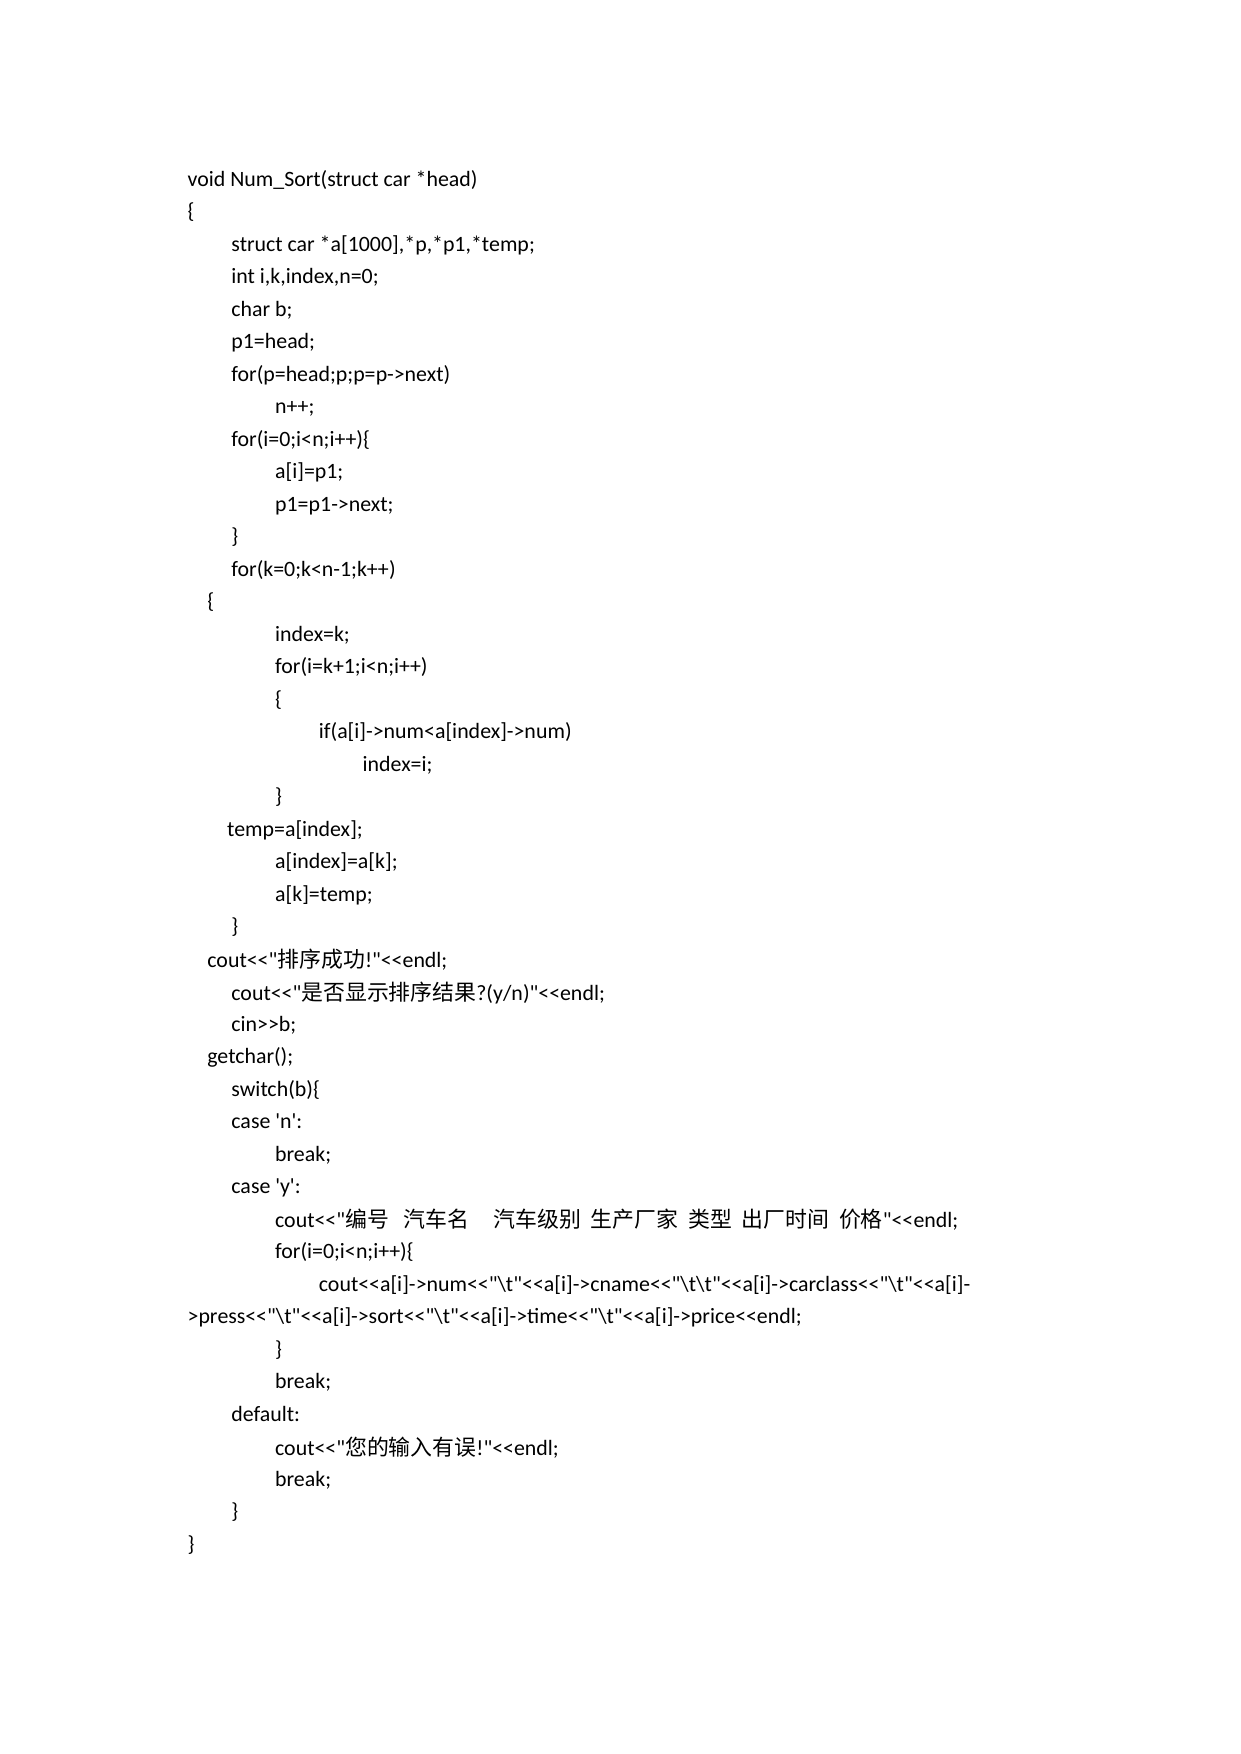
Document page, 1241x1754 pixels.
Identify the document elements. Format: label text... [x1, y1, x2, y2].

text switch(b){ [187, 1072, 1053, 1104]
text for(i=0;i<n;i++){ [187, 1234, 1053, 1267]
text { [187, 682, 1053, 714]
text for(i=k+1;i<n;i++) [187, 649, 1053, 682]
text p1=p1->next; [187, 487, 1053, 519]
text int i,k,index,n=0; [187, 259, 1053, 292]
text cout<<"编号 汽车名 汽车级别 生产厂家 类型 出厂时间 价格"<<endl; [187, 1202, 1053, 1234]
text for(p=head;p;p=p->next) [187, 357, 1053, 389]
text p1=head; [187, 324, 1053, 357]
text } [187, 1494, 1053, 1527]
text index=i; [187, 747, 1053, 779]
text } [187, 779, 1053, 812]
text break; [187, 1364, 1053, 1397]
text { [187, 194, 1053, 227]
text if(a[i]->num<a[index]->num) [187, 714, 1053, 747]
text cin>>b; [187, 1007, 1053, 1039]
text case 'y': [187, 1169, 1053, 1202]
text a[index]=a[k]; [187, 844, 1053, 877]
text } [187, 519, 1053, 552]
text a[k]=temp; [187, 877, 1053, 909]
text a[i]=p1; [187, 454, 1053, 487]
text cout<<a[i]->num<<"\t"<<a[i]->cname<<"\t\t"<<a[i]->carclass<<"\t"<<a[i]->press<<"\t"<<a[i]->sort<<"\t"<<a[i]->time<<"\t"<<a[i]->price<<endl; [187, 1267, 1053, 1332]
text break; [187, 1462, 1053, 1494]
text case 'n': [187, 1104, 1053, 1137]
text void Num_Sort(struct car *head) [187, 162, 1053, 194]
text { [187, 584, 1053, 617]
text default: [187, 1397, 1053, 1429]
text struct car *a[1000],*p,*p1,*temp; [187, 227, 1053, 259]
text for(k=0;k<n-1;k++) [187, 552, 1053, 584]
text n++; [187, 389, 1053, 422]
text index=k; [187, 617, 1053, 649]
text getchar(); [187, 1039, 1053, 1072]
text } [187, 909, 1053, 942]
text } [187, 1332, 1053, 1364]
text cout<<"您的输入有误!"<<endl; [187, 1429, 1053, 1462]
text break; [187, 1137, 1053, 1169]
text for(i=0;i<n;i++){ [187, 422, 1053, 454]
text temp=a[index]; [187, 812, 1053, 844]
text cout<<"排序成功!"<<endl; [187, 942, 1053, 974]
text char b; [187, 292, 1053, 324]
text } [187, 1527, 1053, 1559]
text cout<<"是否显示排序结果?(y/n)"<<endl; [187, 974, 1053, 1007]
